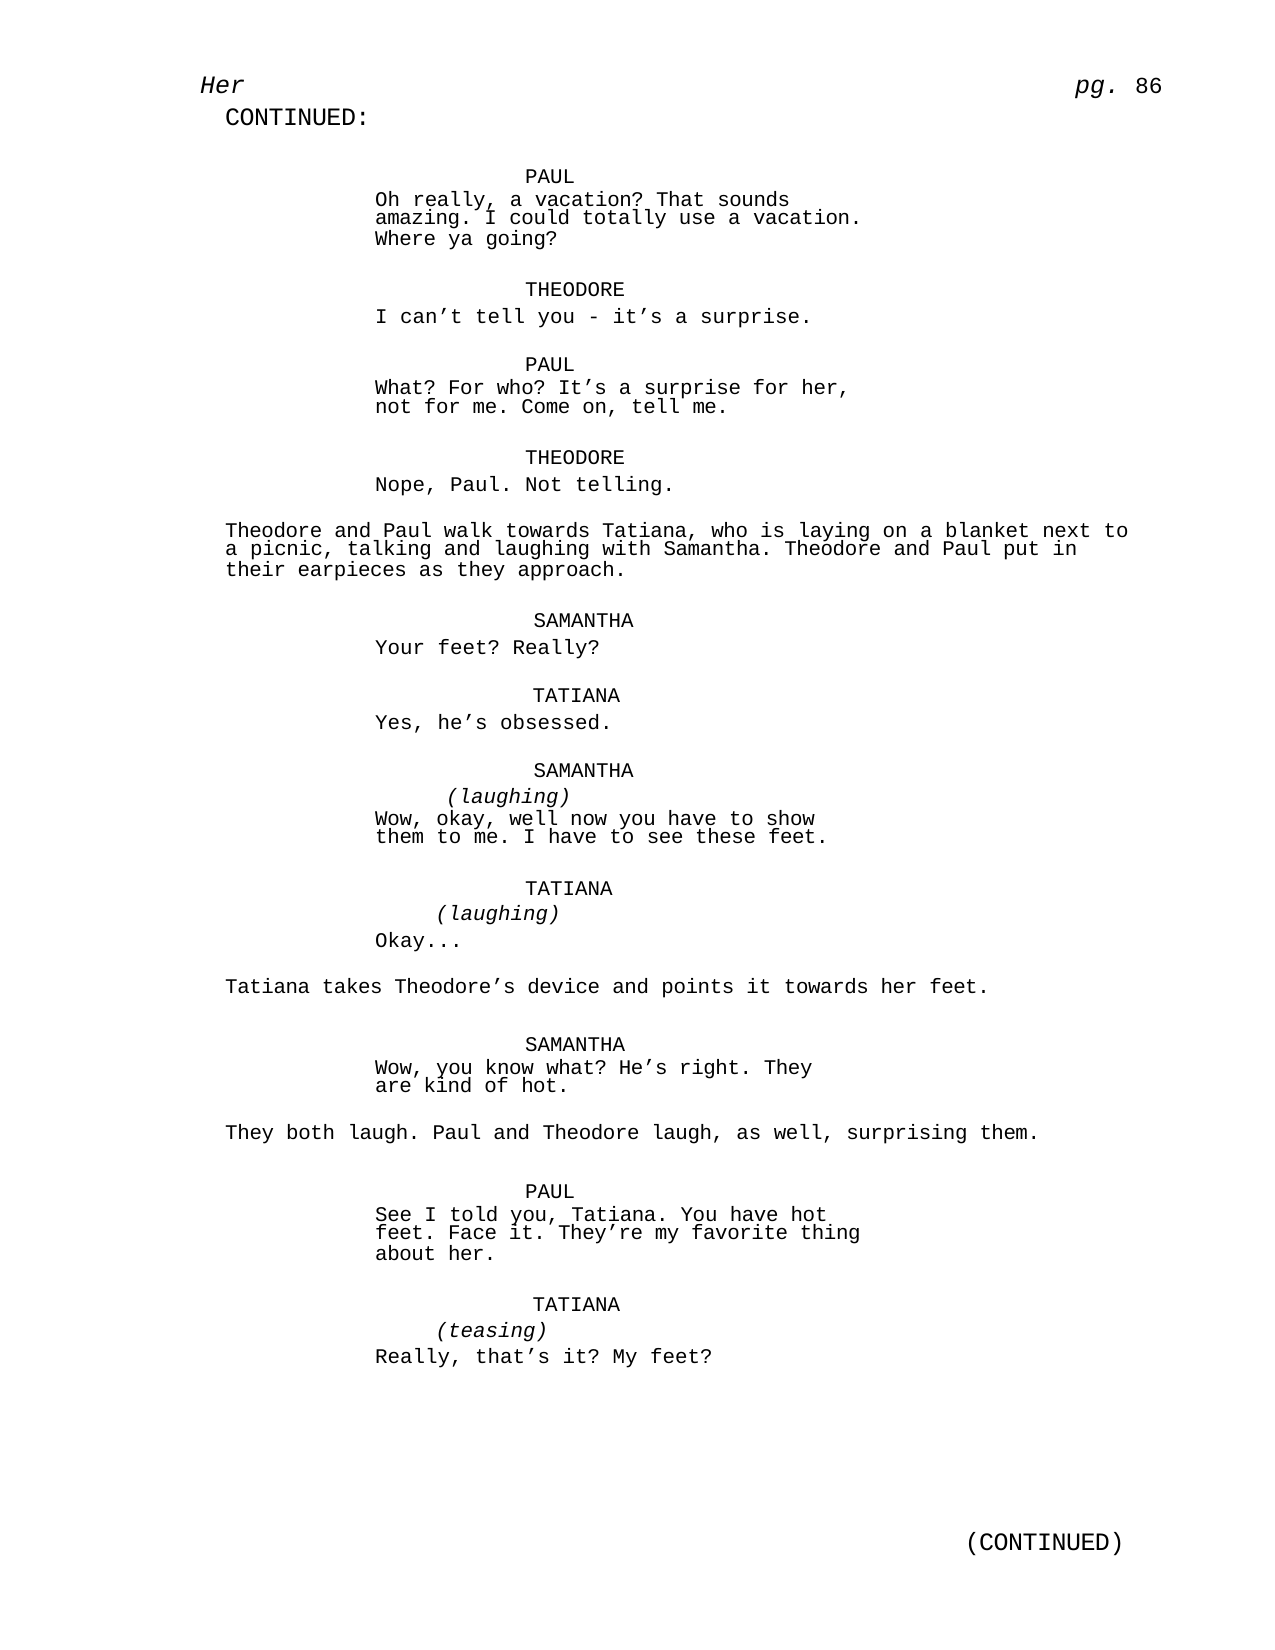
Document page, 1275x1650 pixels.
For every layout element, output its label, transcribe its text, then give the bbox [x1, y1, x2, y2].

text (laughing) [435, 901, 1142, 926]
text PAUL [525, 162, 1142, 189]
text TATIANA [525, 874, 1142, 901]
text Wow, you know what? He’s right. They are kind of hot. [375, 1058, 857, 1099]
text Your feet? Really? [375, 633, 1142, 660]
text Yes, he’s obsessed. [375, 708, 1142, 735]
text Really, that’s it? My feet? [375, 1342, 1142, 1369]
text They both laugh. Paul and Theodore laugh, as well, surprising them. [225, 1123, 1142, 1144]
text SAMANTHA [525, 1031, 1142, 1057]
text I can’t tell you - it’s a surprise. [375, 302, 1142, 329]
text THEODORE [525, 443, 1142, 470]
text (laughing) [188, 783, 829, 808]
text Wow, okay, well now you have to show them to me. I have to see these feet. [375, 809, 857, 850]
text What? For who? It’s a surprise for her, not for me. Come on, tell me. [375, 378, 887, 419]
text PAUL [525, 351, 1142, 377]
text PAUL [525, 1177, 1142, 1204]
text Oh really, a vacation? That sounds amazing. I could totally use a vacation. Where ya going? [375, 190, 887, 252]
text See I told you, Tatiana. You have hot feet. Face it. They’re my favorite thing about her. [375, 1204, 887, 1266]
text SAMANTHA [210, 756, 956, 783]
text Tatiana takes Theodore’s device and points it towards her feet. [225, 977, 1093, 997]
text THEODORE [525, 276, 1142, 302]
text Theodore and Paul walk towards Tatiana, who is laying on a blanket next to a picnic, talking and laughing with Samantha. Theodore and Paul put in their earpieces as they approach. [225, 521, 1142, 582]
text TATIANA [210, 1290, 942, 1317]
text TATIANA [210, 681, 942, 708]
text Nope, Paul. Not telling. [375, 470, 1142, 497]
text Okay... [375, 926, 1142, 952]
text (teasing) [435, 1317, 1142, 1342]
text SAMANTHA [210, 606, 956, 633]
